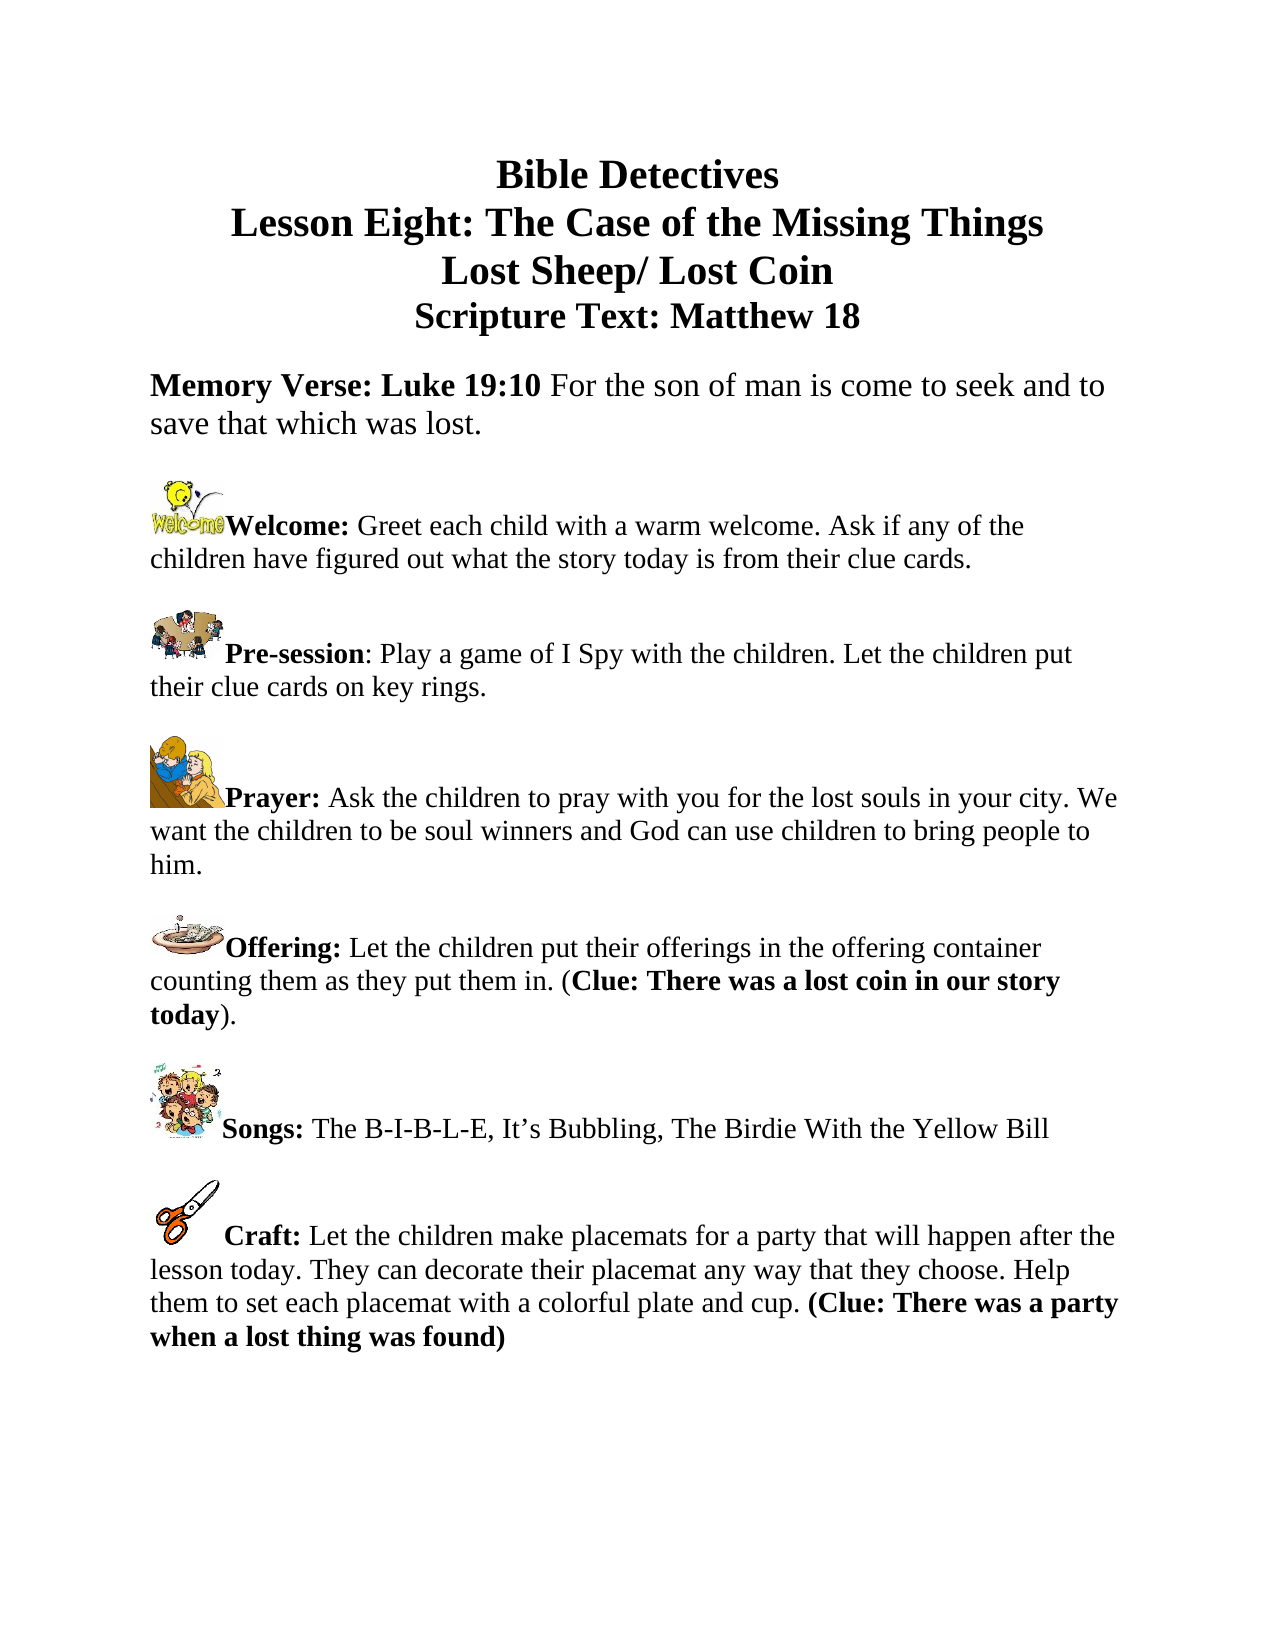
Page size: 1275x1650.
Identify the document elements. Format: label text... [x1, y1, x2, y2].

text Lesson Eight: The Case of the Missing Things [150, 198, 1125, 246]
text Lost Sheep/ Lost Coin [150, 246, 1125, 294]
picture [150, 1063, 222, 1139]
picture [150, 736, 226, 808]
text Craft: Let the children make placemats for a party that will happen after the lesson today. They can decorate their placemat any way that they choose. Help them to set each placemat with a colorful plate and cup. (Clue: There was a party when a lost thing was found) [150, 1179, 1125, 1352]
text Offering: Let the children put their offerings in the offering container counting them as they put them in. (Clue: There was a lost coin in our story today). [150, 914, 1125, 1030]
text Pre-session: Play a game of I Spy with the children. Let the children put their clue cards on key rings. [150, 608, 1125, 703]
picture [150, 1178, 224, 1246]
text Welcome: Greet each child with a warm welcome. Ask if any of the children have figured out what the story today is from their clue cards. [150, 480, 1125, 575]
text Bible Detectives [150, 150, 1125, 198]
text Scripture Text: Matthew 18 [150, 294, 1125, 337]
picture [150, 480, 226, 535]
text Memory Verse: Luke 19:10 For the son of man is come to seek and to save that which was lost. [150, 365, 1125, 442]
picture [150, 608, 226, 663]
text Prayer: Ask the children to pray with you for the lost souls in your city. We want the children to be soul winners and God can use children to bring people to him. [150, 736, 1125, 881]
picture [150, 914, 226, 957]
text Songs: The B-I-B-L-E, It’s Bubbling, The Birdie With the Yellow Bill [150, 1064, 1125, 1145]
